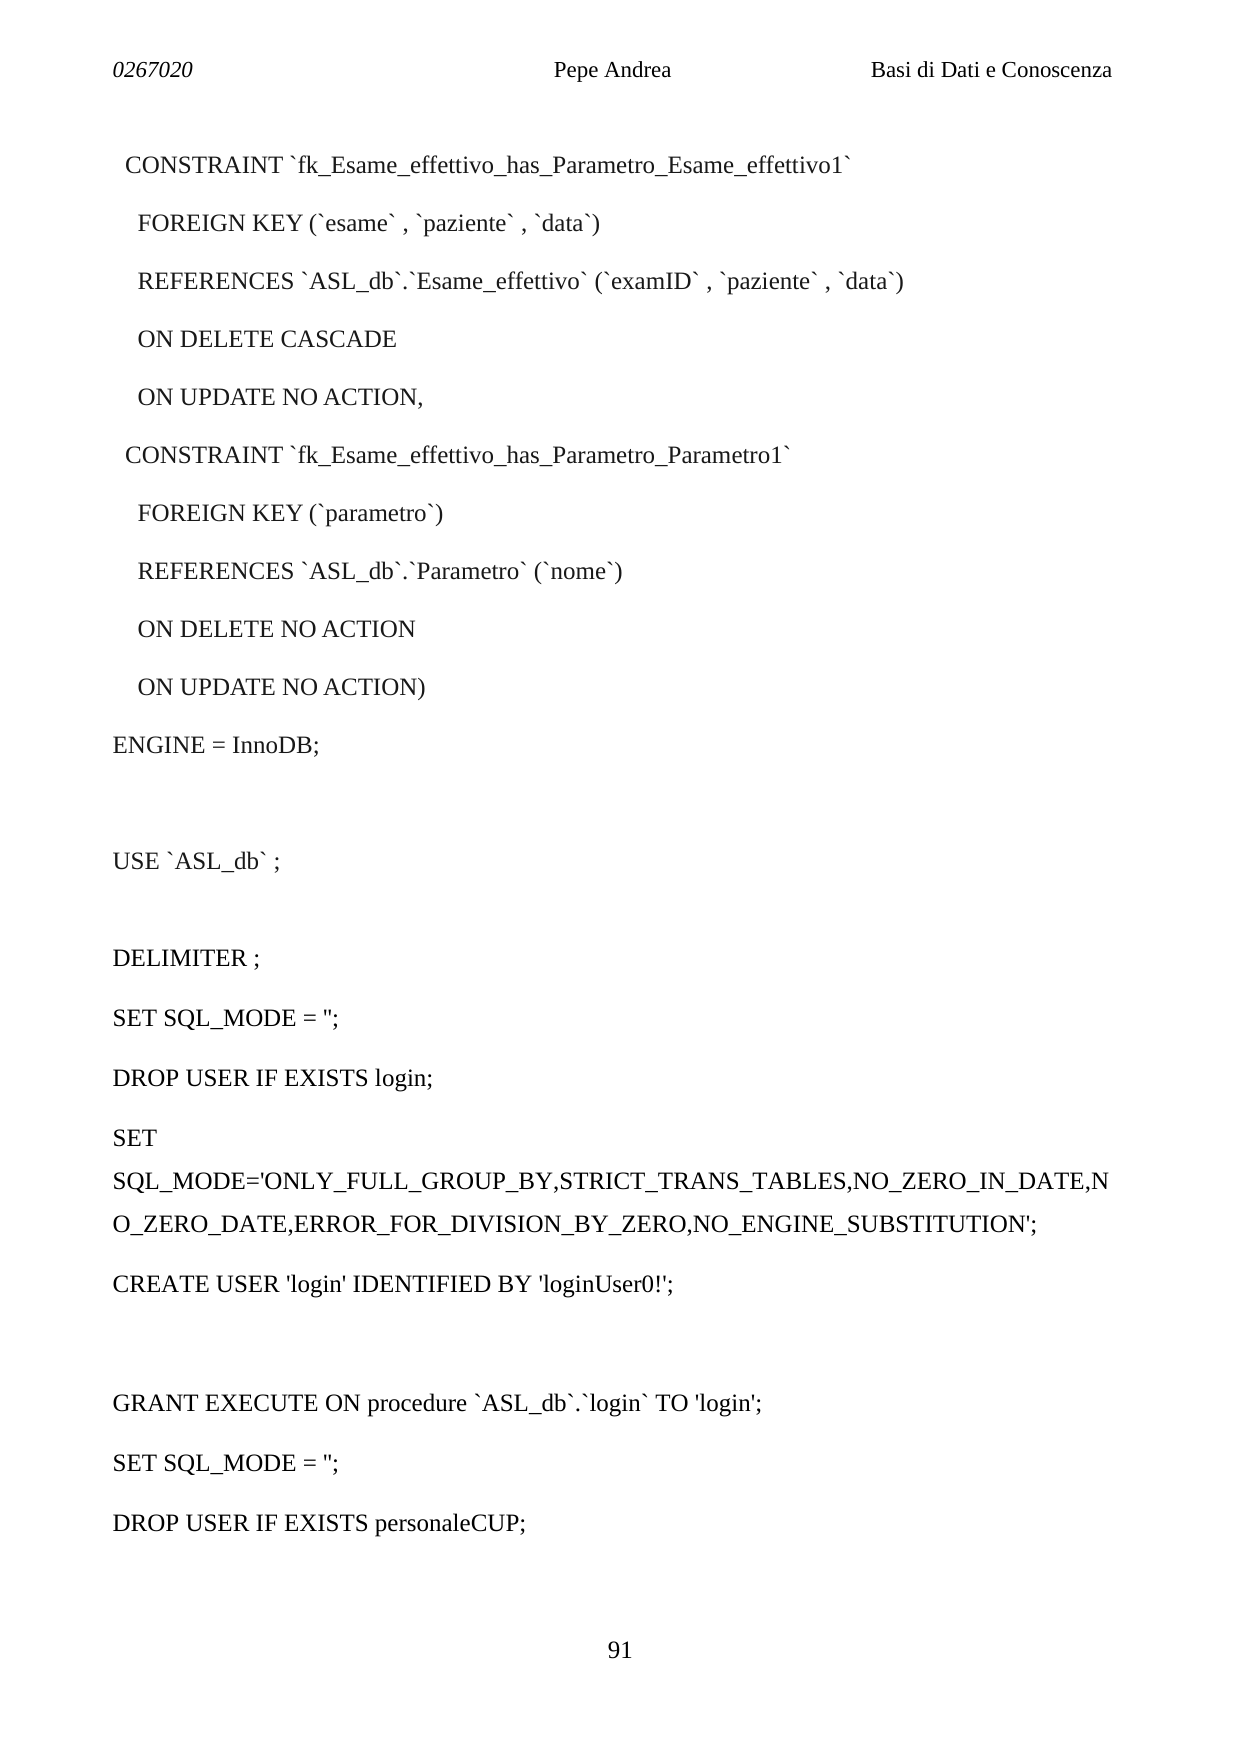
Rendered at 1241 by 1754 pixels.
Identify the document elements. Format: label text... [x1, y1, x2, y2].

text GRANT EXECUTE ON procedure `ASL_db`.`login` TO 'login'; [112, 1388, 1128, 1417]
text SET SQL_MODE = ''; [112, 1448, 1128, 1477]
subtitle USE `ASL_db` ; [112, 846, 1128, 875]
subtitle ON DELETE CASCADE [112, 324, 1128, 353]
subtitle ON UPDATE NO ACTION) [112, 672, 1128, 701]
text SET SQL_MODE='ONLY_FULL_GROUP_BY,STRICT_TRANS_TABLES,NO_ZERO_IN_DATE,NO_ZERO_DATE,ERROR_FOR_DIVISION_BY_ZERO,NO_ENGINE_SUBSTITUTION'; [112, 1123, 1128, 1238]
text CREATE USER 'login' IDENTIFIED BY 'loginUser0!'; [112, 1269, 1128, 1298]
subtitle CONSTRAINT `fk_Esame_effettivo_has_Parametro_Esame_effettivo1` [112, 150, 1128, 179]
subtitle ON DELETE NO ACTION [112, 614, 1128, 643]
subtitle REFERENCES `ASL_db`.`Esame_effettivo` (`examID` , `paziente` , `data`) [112, 266, 1128, 295]
subtitle ENGINE = InnoDB; [112, 730, 1128, 759]
subtitle FOREIGN KEY (`esame` , `paziente` , `data`) [112, 208, 1128, 237]
subtitle REFERENCES `ASL_db`.`Parametro` (`nome`) [112, 556, 1128, 585]
text DROP USER IF EXISTS login; [112, 1063, 1128, 1092]
subtitle ON UPDATE NO ACTION, [112, 382, 1128, 411]
text SET SQL_MODE = ''; [112, 1003, 1128, 1032]
subtitle CONSTRAINT `fk_Esame_effettivo_has_Parametro_Parametro1` [112, 440, 1128, 469]
text DROP USER IF EXISTS personaleCUP; [112, 1508, 1128, 1537]
subtitle FOREIGN KEY (`parametro`) [112, 498, 1128, 527]
text DELIMITER ; [112, 943, 1128, 972]
